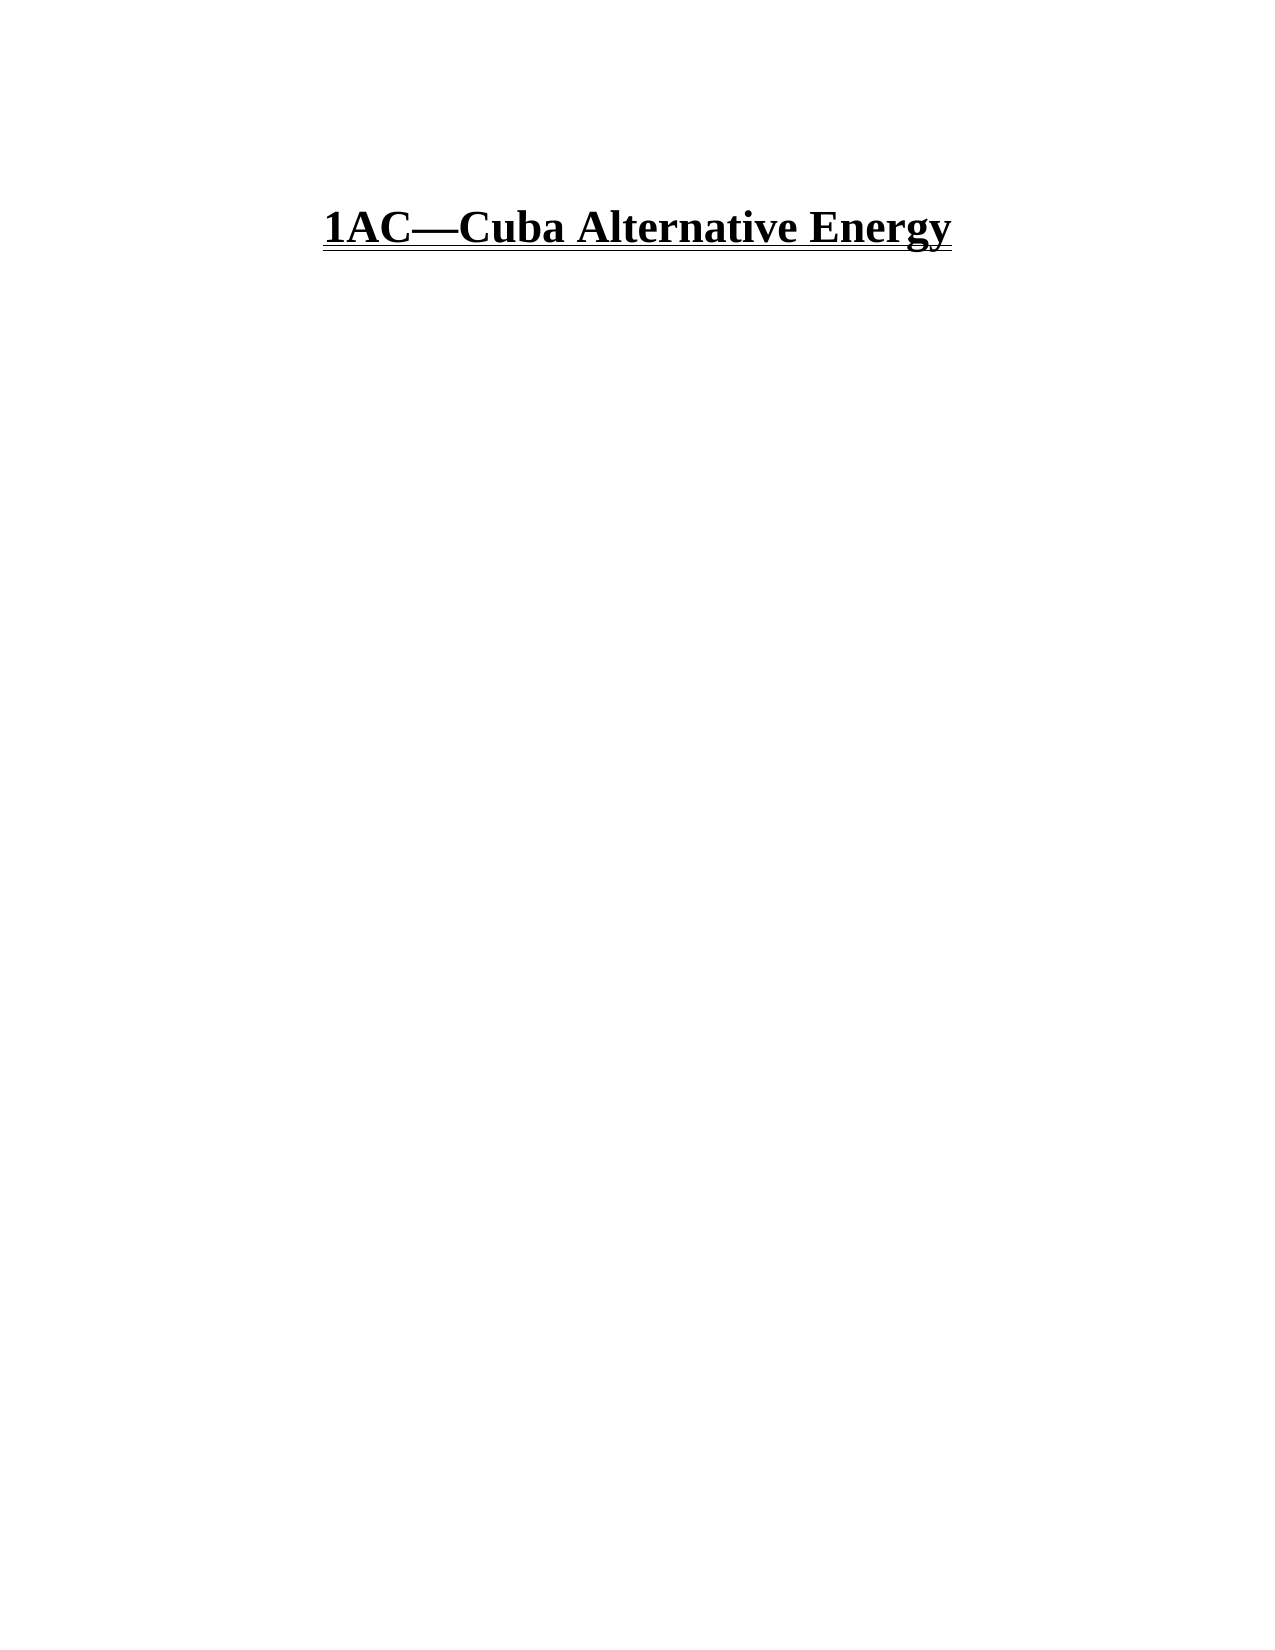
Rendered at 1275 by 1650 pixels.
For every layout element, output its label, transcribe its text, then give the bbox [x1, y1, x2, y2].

subtitle 1AC—Cuba Alternative Energy [150, 200, 1125, 253]
